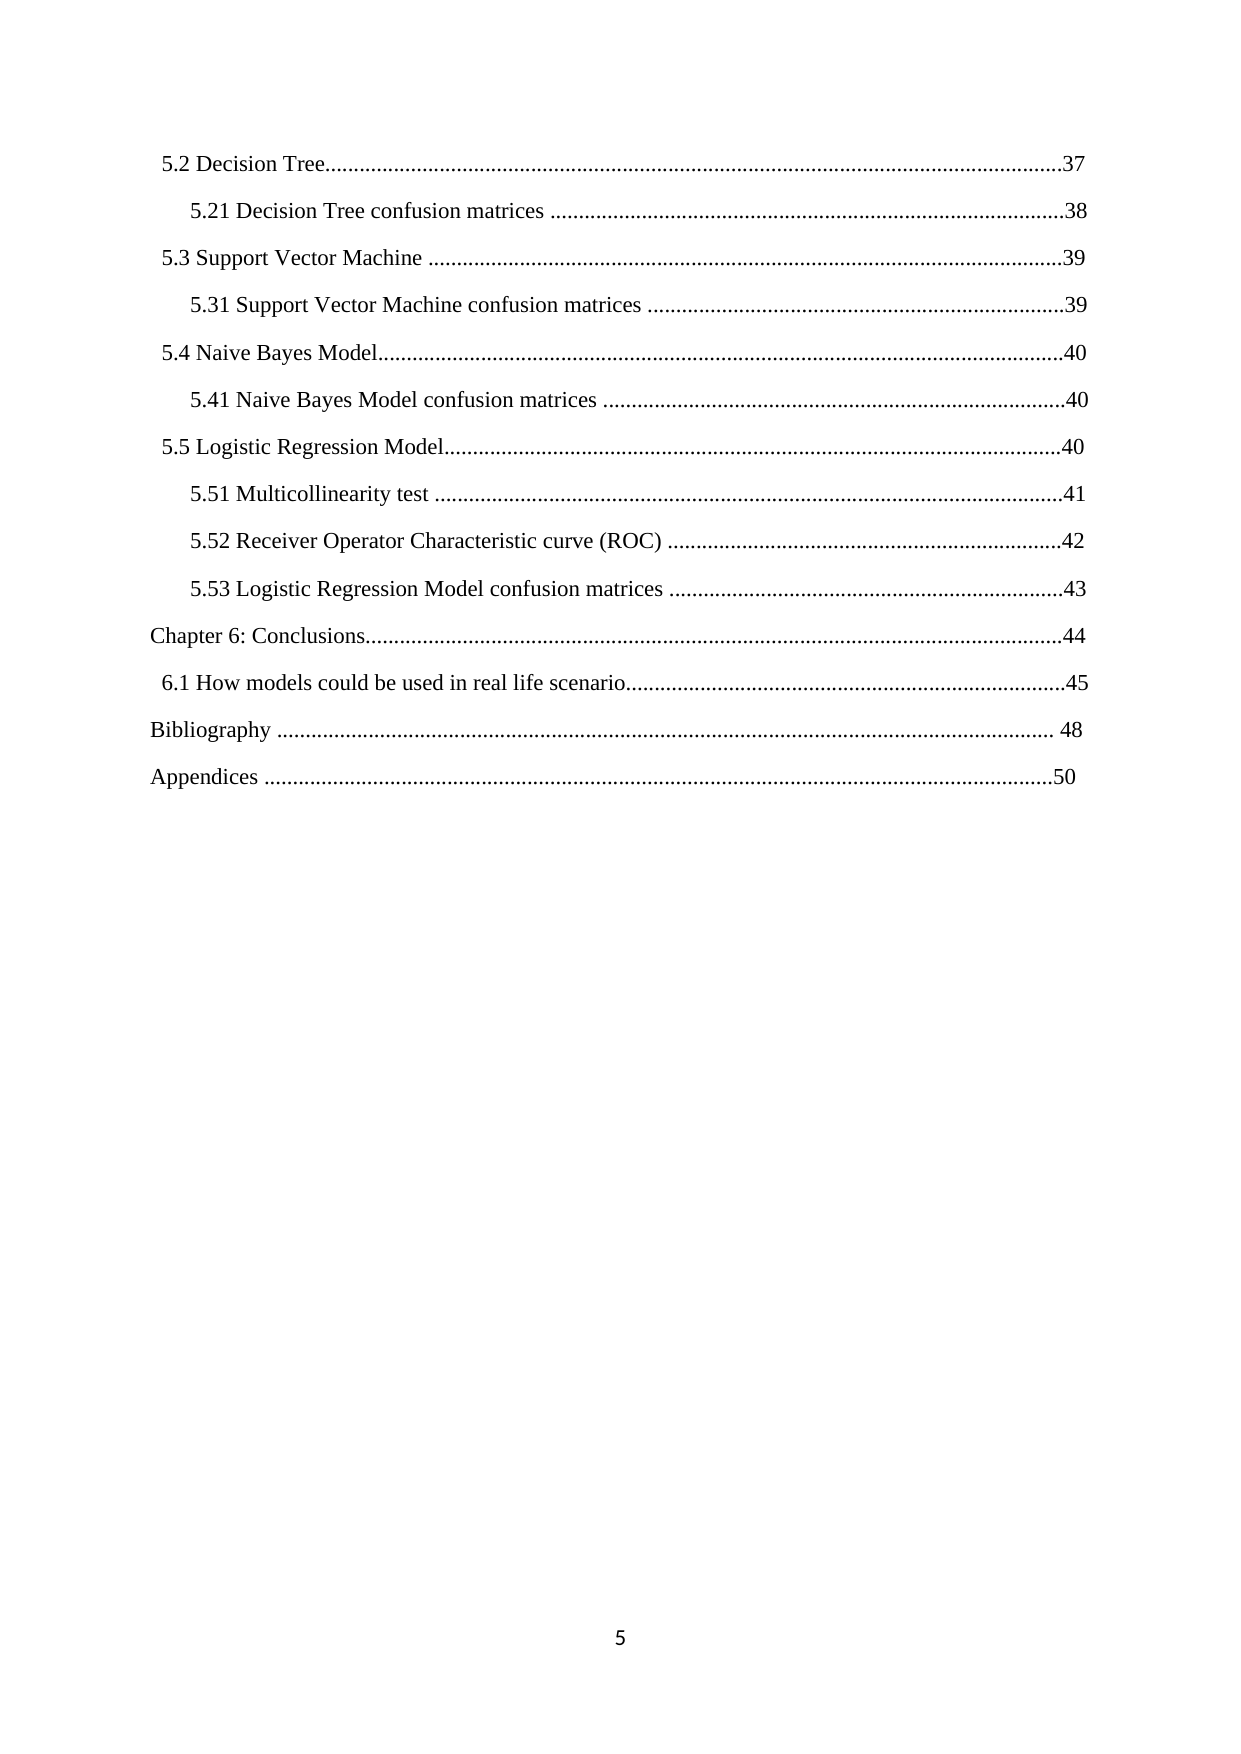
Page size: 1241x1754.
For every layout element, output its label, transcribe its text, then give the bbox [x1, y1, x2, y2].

text 5.53 Logistic Regression Model confusion matrices .....................................................................43 [150, 575, 1090, 601]
text 5.2 Decision Tree.................................................................................................................................37 [150, 150, 1090, 176]
text Appendices ..........................................................................................................................................50 [150, 763, 1090, 790]
text 5.3 Support Vector Machine ...............................................................................................................39 [150, 244, 1090, 271]
text 5.21 Decision Tree confusion matrices ..........................................................................................38 [150, 197, 1090, 223]
text Bibliography ........................................................................................................................................ 48 [150, 716, 1090, 743]
text 5.51 Multicollinearity test ..............................................................................................................41 [150, 480, 1090, 507]
text 6.1 How models could be used in real life scenario.............................................................................45 [150, 669, 1090, 695]
text 5.52 Receiver Operator Characteristic curve (ROC) .....................................................................42 [150, 527, 1090, 554]
text Chapter 6: Conclusions..........................................................................................................................44 [150, 622, 1090, 648]
text 5.4 Naive Bayes Model........................................................................................................................40 [150, 339, 1090, 365]
text 5.31 Support Vector Machine confusion matrices .........................................................................39 [150, 292, 1090, 318]
text 5.41 Naive Bayes Model confusion matrices .................................................................................40 [150, 386, 1090, 412]
text 5.5 Logistic Regression Model............................................................................................................40 [150, 433, 1090, 459]
